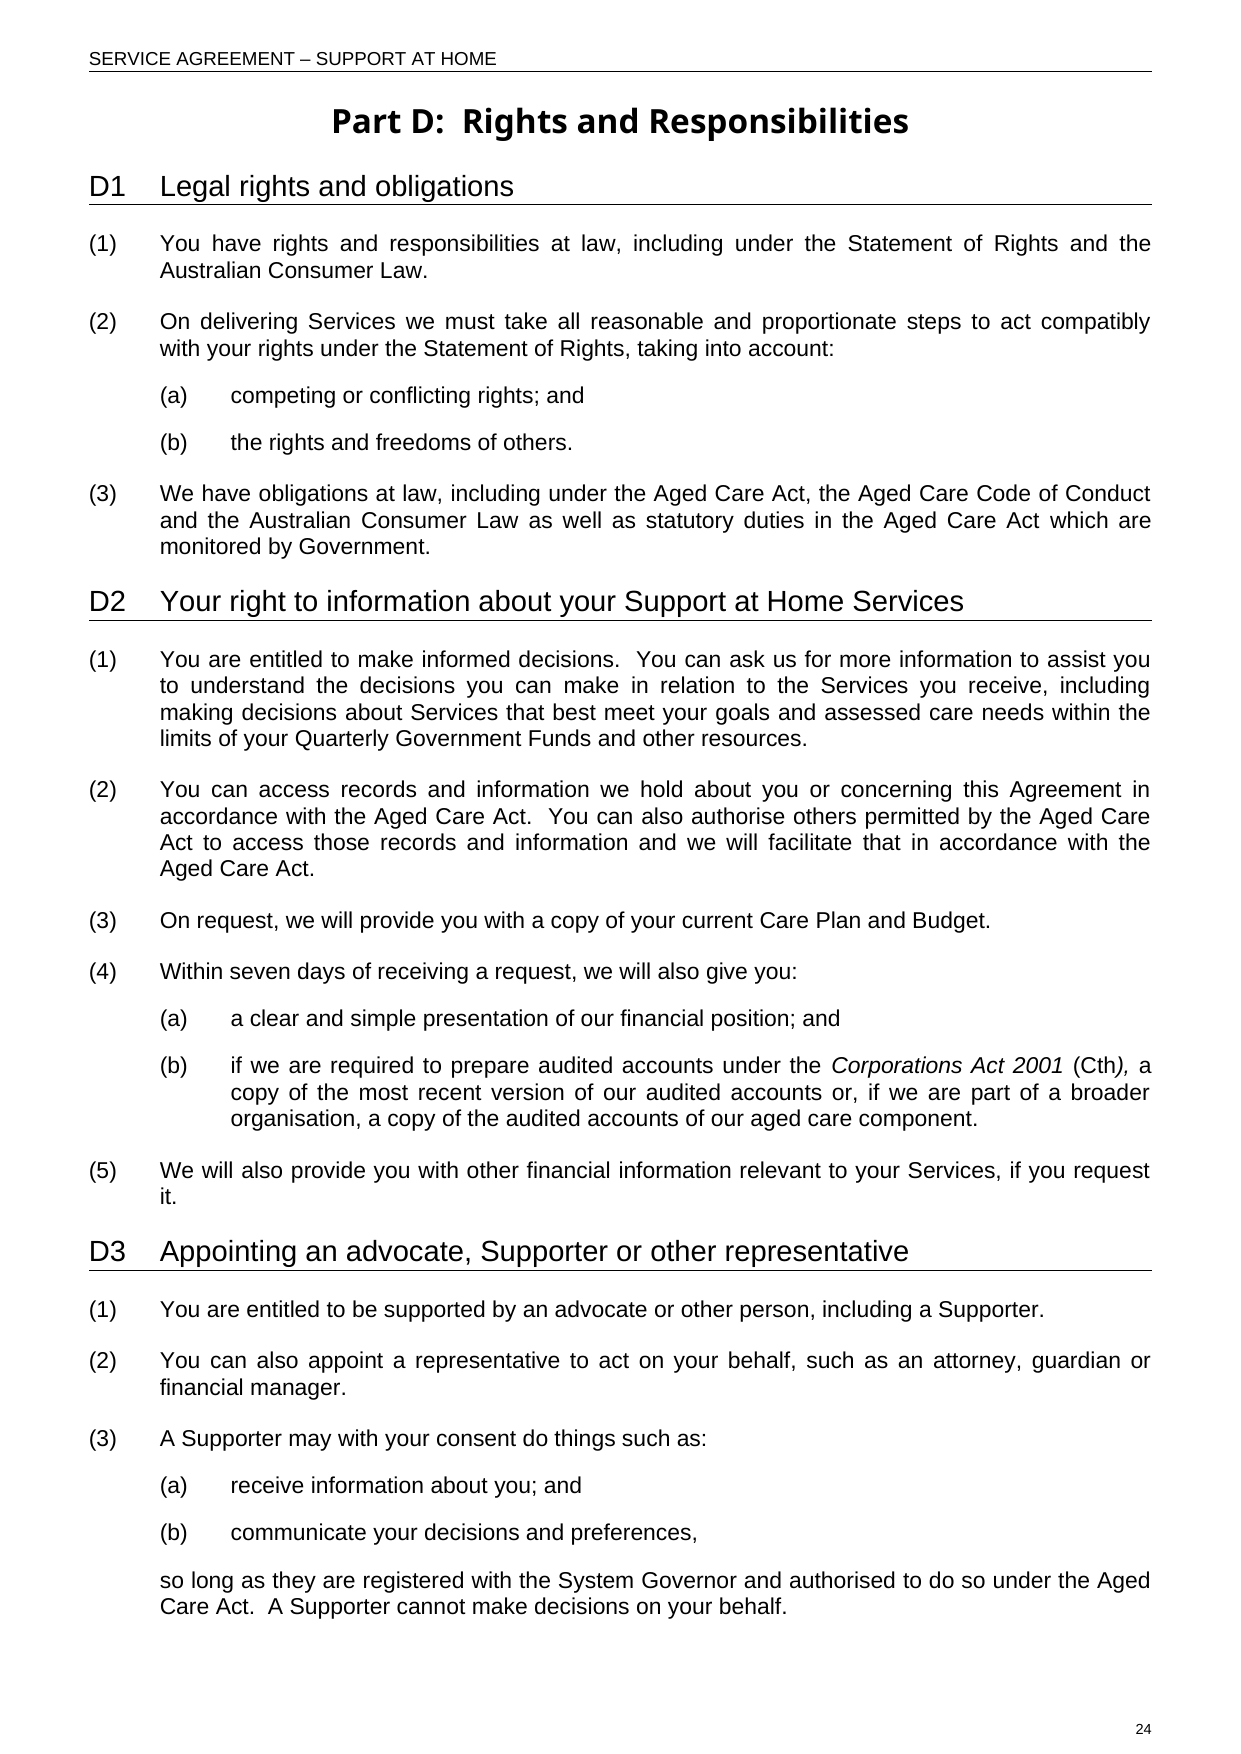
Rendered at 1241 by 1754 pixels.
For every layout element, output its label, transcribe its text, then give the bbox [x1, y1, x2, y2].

subtitle You are entitled to be supported by an advocate or other person, including a Supporter. [89, 1296, 1152, 1322]
subtitle Legal rights and obligations [89, 169, 1152, 204]
subtitle receive information about you; and [159, 1472, 1152, 1498]
subtitle competing or conflicting rights; and [159, 382, 1152, 408]
subtitle : Rights and Responsibilities [89, 98, 1152, 144]
subtitle You have rights and responsibilities at law, including under the Statement of Rights and the Australian Consumer Law. [89, 230, 1152, 283]
text so long as they are registered with the System Governor and authorised to do so under the Aged Care Act. A Supporter cannot make decisions on your behalf. [159, 1567, 1152, 1619]
subtitle We will also provide you with other financial information relevant to your Services, if you request it. [89, 1157, 1152, 1209]
subtitle if we are required to prepare audited accounts under the Corporations Act 2001 (Cth), a copy of the most recent version of our audited accounts or, if we are part of a broader organisation, a copy of the audited accounts of our aged care component. [159, 1052, 1152, 1132]
subtitle On delivering Services we must take all reasonable and proportionate steps to act compatibly with your rights under the Statement of Rights, taking into account: [89, 308, 1152, 361]
subtitle a clear and simple presentation of our financial position; and [159, 1005, 1152, 1032]
subtitle the rights and freedoms of others. [159, 429, 1152, 455]
subtitle On request, we will provide you with a copy of your current Care Plan and Budget. [89, 907, 1152, 933]
subtitle You can access records and information we hold about you or concerning this Agreement in accordance with the Aged Care Act. You can also authorise others permitted by the Aged Care Act to access those records and information and we will facilitate that in accordance with the Aged Care Act. [89, 776, 1152, 882]
subtitle communicate your decisions and preferences, [159, 1519, 1152, 1546]
subtitle Your right to information about your Support at Home Services [89, 584, 1152, 620]
subtitle We have obligations at law, including under the Aged Care Act, the Aged Care Code of Conduct and the Australian Consumer Law as well as statutory duties in the Aged Care Act which are monitored by Government. [89, 480, 1152, 559]
subtitle Within seven days of receiving a request, we will also give you: [89, 958, 1152, 984]
subtitle You can also appoint a representative to act on your behalf, such as an attorney, guardian or financial manager. [89, 1347, 1152, 1400]
subtitle Appointing an advocate, Supporter or other representative [89, 1234, 1152, 1270]
subtitle You are entitled to make informed decisions. You can ask us for more information to assist you to understand the decisions you can make in relation to the Services you receive, including making decisions about Services that best meet your goals and assessed care needs within the limits of your Quarterly Government Funds and other resources. [89, 646, 1152, 751]
subtitle A Supporter may with your consent do things such as: [89, 1425, 1152, 1451]
